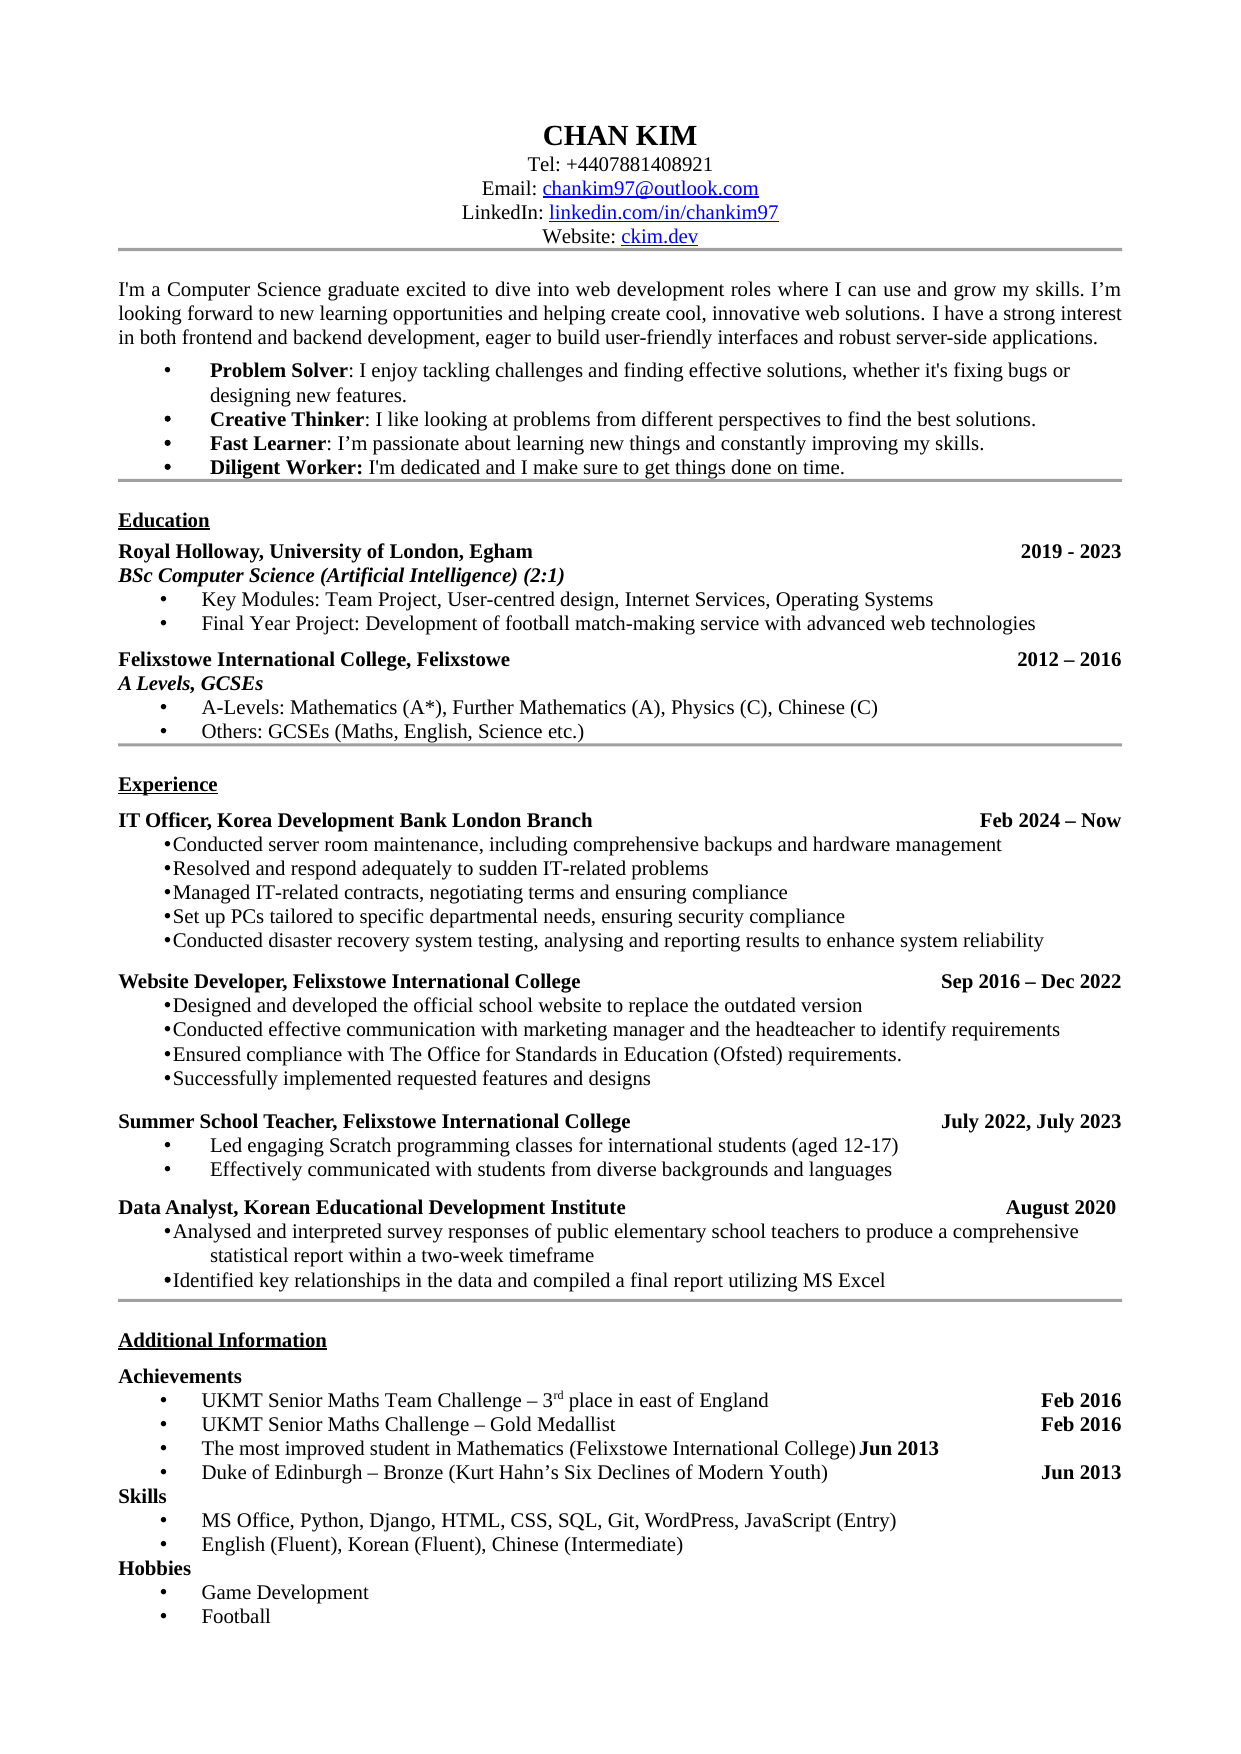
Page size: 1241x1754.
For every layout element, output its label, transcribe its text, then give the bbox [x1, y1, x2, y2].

list UKMT Senior Maths Team Challenge – 3rd place in east of England Feb 2016 [160, 1388, 1122, 1412]
text Hobbies [118, 1556, 1122, 1580]
list Duke of Edinburgh – Bronze (Kurt Hahn’s Six Declines of Modern Youth) Jun 2013 [160, 1460, 1122, 1484]
list Identified key relationships in the data and compiled a final report utilizing MS Excel [164, 1267, 1122, 1292]
text LinkedIn: linkedin.com/in/chankim97 [118, 200, 1122, 224]
list Resolved and respond adequately to sudden IT-related problems [164, 856, 1122, 880]
list Problem Solver: I enjoy tackling challenges and finding effective solutions, whether it's fixing bugs or designing new features. [164, 358, 1122, 407]
list Analysed and interpreted survey responses of public elementary school teachers to produce a comprehensive statistical report within a two-week timeframe [164, 1219, 1122, 1267]
text I'm a Computer Science graduate excited to dive into web development roles where I can use and grow my skills. I’m looking forward to new learning opportunities and helping create cool, innovative web solutions. I have a strong interest in both frontend and backend development, eager to build user-friendly interfaces and robust server-side applications. [118, 277, 1122, 349]
text A Levels, GCSEs [118, 671, 1122, 695]
text Achievements [118, 1364, 1122, 1388]
list Final Year Project: Development of football match-making service with advanced web technologies [160, 611, 1122, 635]
list Diligent Worker: I'm dedicated and I make sure to get things done on time. [164, 455, 1122, 478]
list MS Office, Python, Django, HTML, CSS, SQL, Git, WordPress, JavaScript (Entry) [160, 1508, 1122, 1532]
text Skills [118, 1484, 1122, 1508]
list Conducted disaster recovery system testing, analysing and reporting results to enhance system reliability [164, 928, 1122, 952]
list Successfully implemented requested features and designs [164, 1066, 1122, 1089]
text BSc Computer Science (Artificial Intelligence) (2:1) [118, 563, 1122, 587]
text Website: ckim.dev [118, 224, 1122, 247]
text Email: chankim97@outlook.com [118, 176, 1122, 200]
text Data Analyst, Korean Educational Development Institute August 2020 [118, 1195, 1122, 1219]
list A-Levels: Mathematics (A*), Further Mathematics (A), Physics (C), Chinese (C) [160, 695, 1122, 719]
list Game Development [160, 1580, 1122, 1604]
list Football [160, 1604, 1122, 1628]
list The most improved student in Mathematics (Felixstowe International College) Jun 2013 [160, 1436, 1122, 1460]
list Conducted server room maintenance, including comprehensive backups and hardware management [164, 832, 1122, 856]
list UKMT Senior Maths Challenge – Gold Medallist Feb 2016 [160, 1412, 1122, 1436]
text Additional Information [118, 1328, 1122, 1352]
text Tel: +4407881408921 [118, 152, 1122, 176]
text Education [118, 507, 1122, 532]
list Ensured compliance with The Office for Standards in Education (Ofsted) requirements. [164, 1041, 1122, 1066]
list Conducted effective communication with marketing manager and the headteacher to identify requirements [164, 1017, 1122, 1041]
list Managed IT-related contracts, negotiating terms and ensuring compliance [164, 880, 1122, 904]
text Royal Holloway, University of London, Egham 2019 - 2023 [118, 539, 1122, 563]
text IT Officer, Korea Development Bank London Branch Feb 2024 – Now [118, 808, 1122, 832]
list Fast Learner: I’m passionate about learning new things and constantly improving my skills. [164, 431, 1122, 455]
list Key Modules: Team Project, User-centred design, Internet Services, Operating Systems [160, 587, 1122, 611]
list English (Fluent), Korean (Fluent), Chinese (Intermediate) [160, 1532, 1122, 1556]
text Website Developer, Felixstowe International College Sep 2016 – Dec 2022 [118, 969, 1122, 993]
list Effectively communicated with students from diverse backgrounds and languages [164, 1157, 1122, 1181]
list Creative Thinker: I like looking at problems from different perspectives to find the best solutions. [164, 407, 1122, 431]
text Felixstowe International College, Felixstowe 2012 – 2016 [118, 647, 1122, 671]
text Experience [118, 772, 1122, 796]
list Set up PCs tailored to specific departmental needs, ensuring security compliance [164, 904, 1122, 928]
list Led engaging Scratch programming classes for international students (aged 12-17) [164, 1133, 1122, 1157]
list Designed and developed the official school website to replace the outdated version [164, 993, 1122, 1017]
text Summer School Teacher, Felixstowe International College July 2022, July 2023 [118, 1109, 1122, 1133]
list Others: GCSEs (Maths, English, Science etc.) [160, 719, 1122, 743]
text CHAN KIM [118, 118, 1122, 152]
